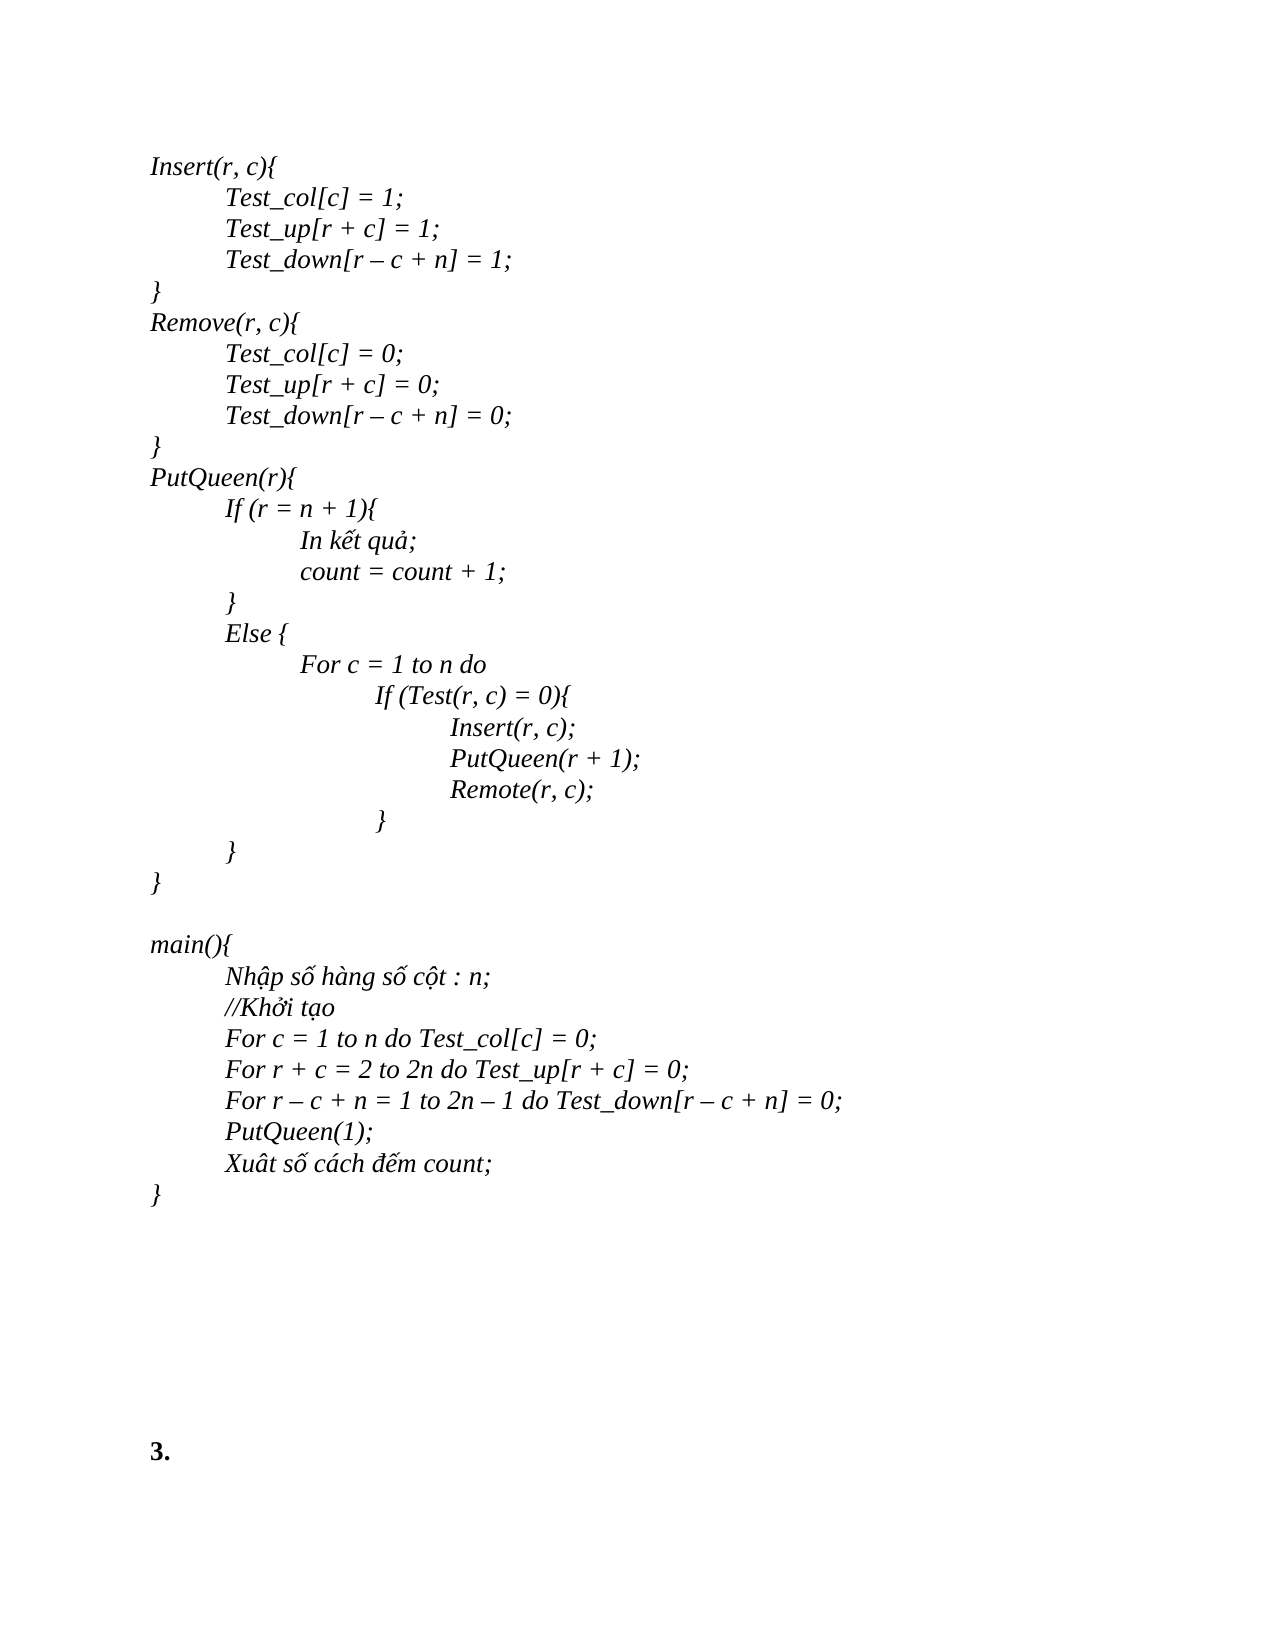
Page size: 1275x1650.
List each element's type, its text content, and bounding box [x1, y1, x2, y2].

text Else { [150, 617, 1125, 648]
text } [150, 274, 1125, 306]
text Test_up[r + c] = 0; [150, 368, 1125, 399]
text main(){ [150, 929, 1125, 960]
text Test_col[c] = 0; [150, 337, 1125, 368]
text Nhập số hàng số cột : n; [150, 960, 1125, 991]
text In kết quả; [150, 524, 1125, 555]
text Remove(r, c){ [150, 306, 1125, 337]
text For c = 1 to n do Test_col[c] = 0; [150, 1022, 1125, 1053]
text 3. [150, 1435, 1125, 1466]
text For c = 1 to n do [150, 648, 1125, 679]
text If (Test(r, c) = 0){ [150, 679, 1125, 711]
text } [150, 866, 1125, 897]
text For r + c = 2 to 2n do Test_up[r + c] = 0; [150, 1053, 1125, 1084]
text Test_down[r – c + n] = 1; [150, 243, 1125, 274]
text Xuât số cách đếm count; [150, 1147, 1125, 1178]
text PutQueen(r + 1); [300, 742, 1125, 773]
text } [150, 586, 1125, 617]
text } [150, 835, 1125, 866]
text Test_down[r – c + n] = 0; [150, 399, 1125, 430]
text } [300, 804, 1125, 835]
text count = count + 1; [150, 555, 1125, 586]
text Test_up[r + c] = 1; [150, 212, 1125, 243]
text If (r = n + 1){ [150, 493, 1125, 524]
text PutQueen(r){ [150, 461, 1125, 493]
text For r – c + n = 1 to 2n – 1 do Test_down[r – c + n] = 0; [150, 1084, 1125, 1116]
text Insert(r, c){ [150, 150, 1125, 181]
text Remote(r, c); [300, 773, 1125, 804]
text PutQueen(1); [150, 1116, 1125, 1147]
text Insert(r, c); [300, 711, 1125, 742]
text Test_col[c] = 1; [150, 181, 1125, 212]
text //Khởi tạo [150, 991, 1125, 1022]
text } [150, 430, 1125, 461]
text } [150, 1178, 1125, 1209]
